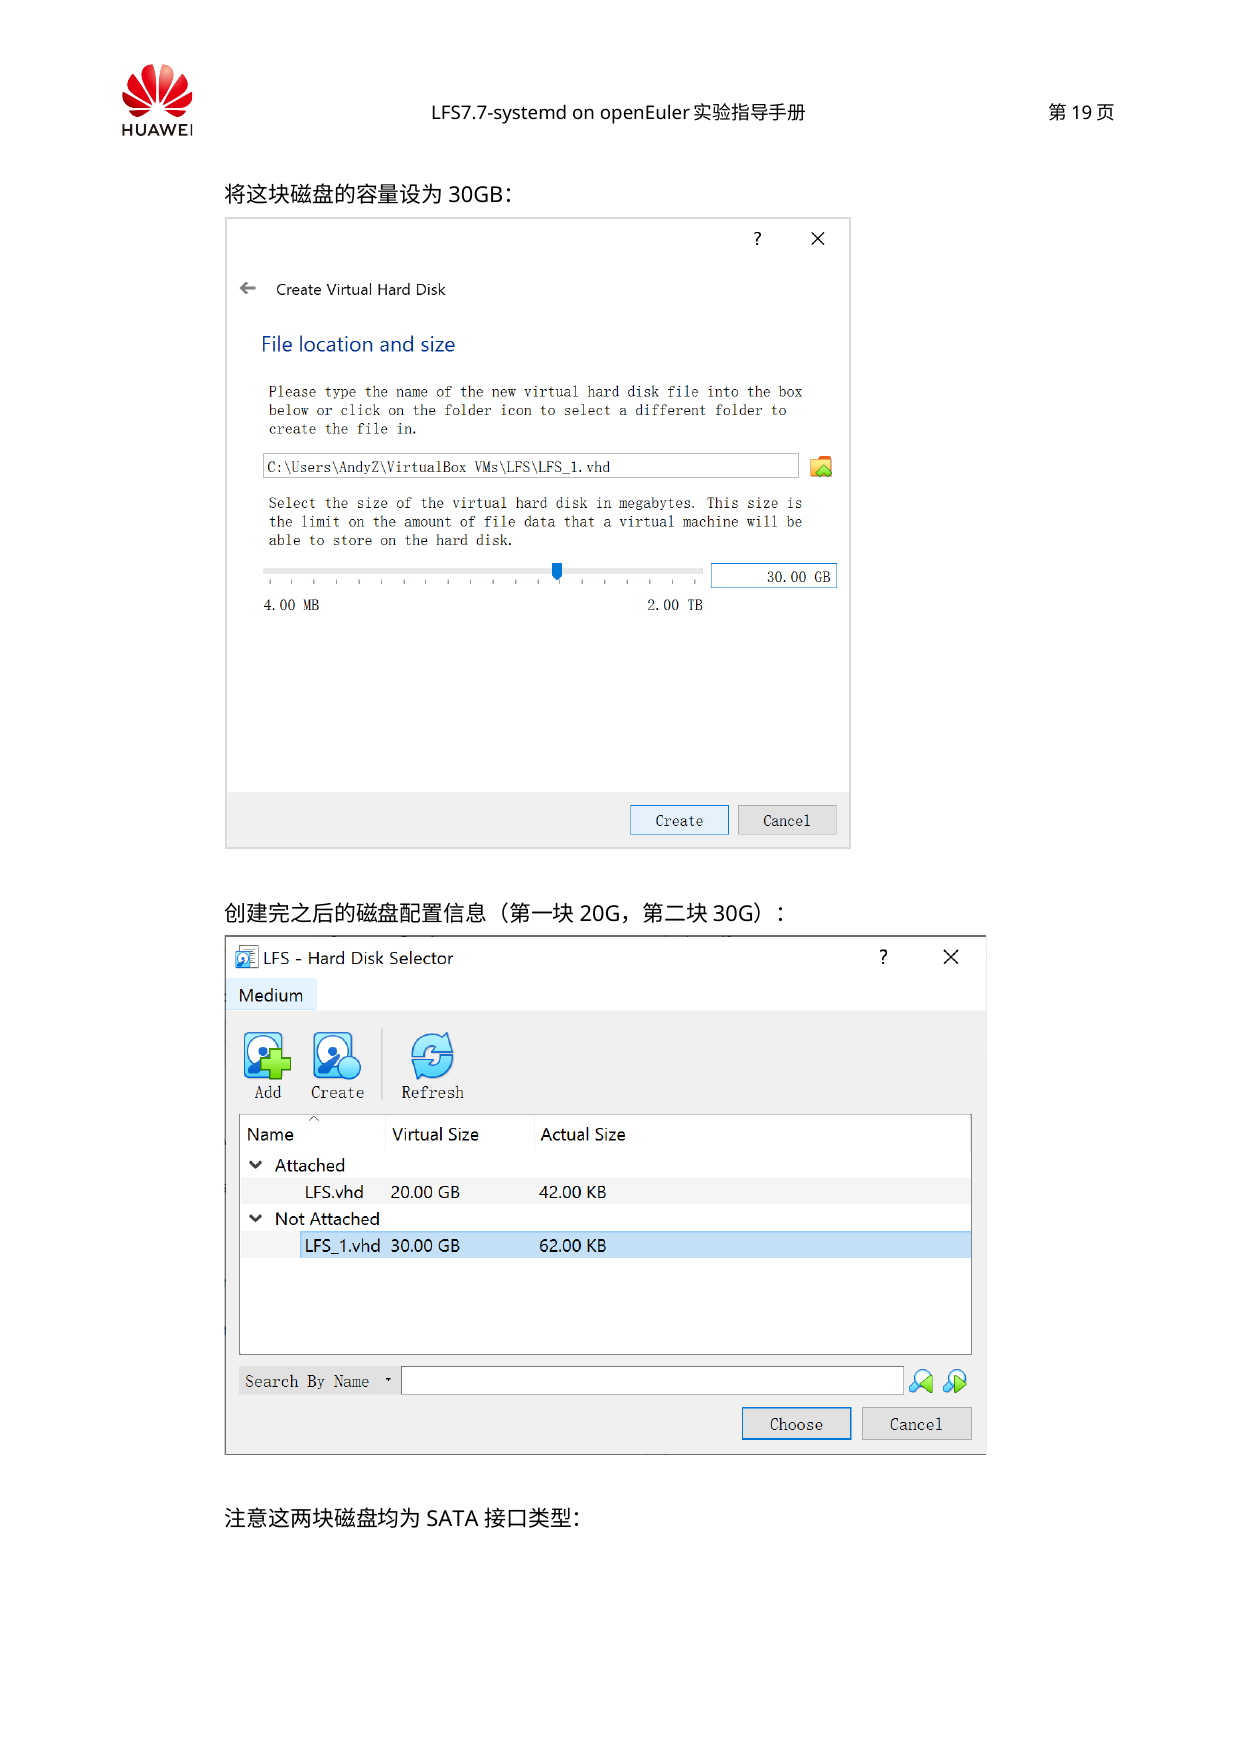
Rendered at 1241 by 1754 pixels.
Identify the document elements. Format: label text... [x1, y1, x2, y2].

picture [224, 935, 987, 1455]
text 将这块磁盘的容量设为 30GB： [224, 177, 1122, 209]
picture [122, 64, 193, 136]
picture [227, 219, 849, 847]
text 注意这两块磁盘均为 SATA 接口类型： [224, 1501, 1122, 1533]
text 创建完之后的磁盘配置信息（第一块 20G，第二块 30G）： [224, 896, 1122, 927]
